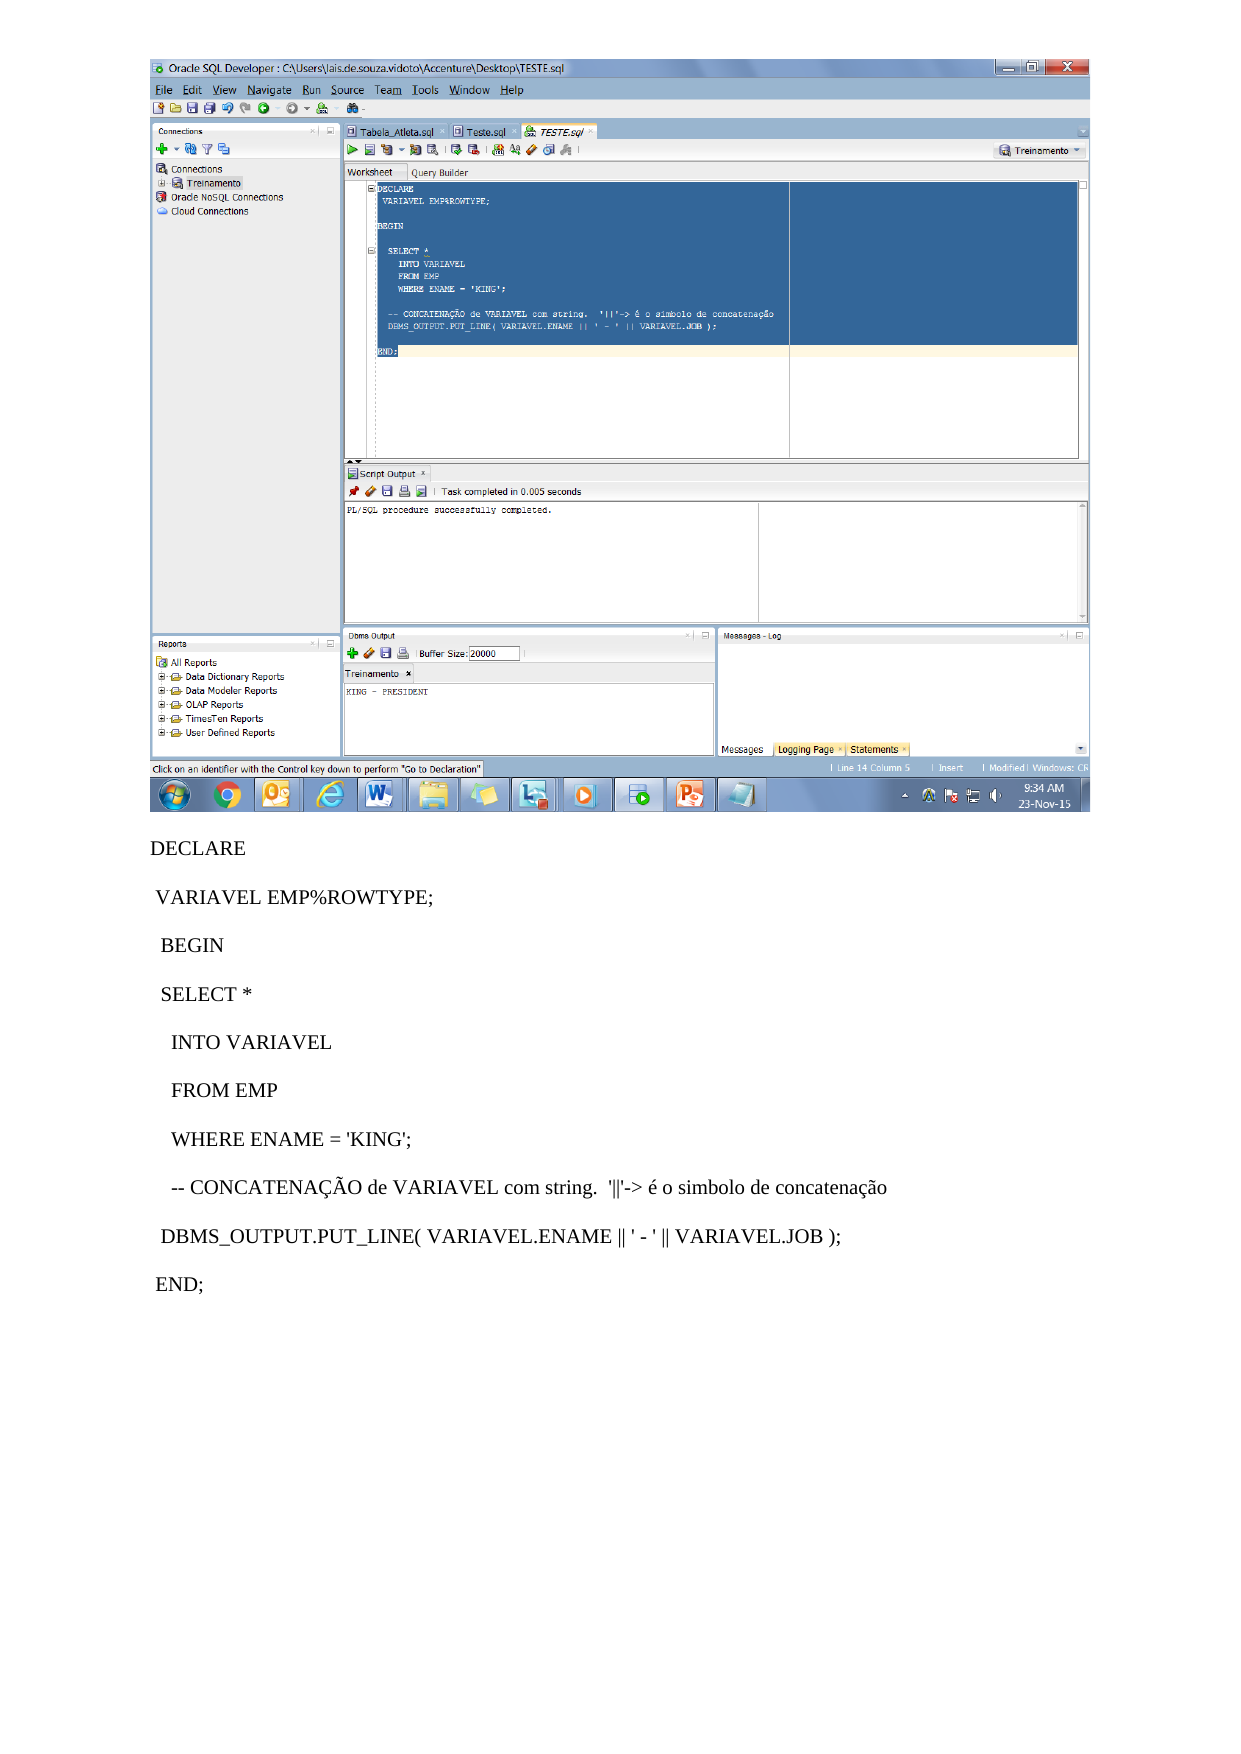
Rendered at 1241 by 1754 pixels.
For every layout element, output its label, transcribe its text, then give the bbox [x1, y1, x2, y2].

text BEGIN [150, 933, 1090, 957]
text SELECT * [150, 982, 1090, 1006]
text -- CONCATENAÇÃO de VARIAVEL com string. '||'-> é o simbolo de concatenação [150, 1175, 1090, 1199]
text WHERE ENAME = 'KING'; [150, 1127, 1090, 1151]
text INTO VARIAVEL [150, 1030, 1090, 1054]
text FROM EMP [150, 1078, 1090, 1102]
picture [150, 59, 1091, 812]
text DBMS_OUTPUT.PUT_LINE( VARIAVEL.ENAME || ' - ' || VARIAVEL.JOB ); [150, 1224, 1090, 1248]
text DECLARE [150, 836, 1090, 860]
text END; [150, 1272, 1090, 1296]
text VARIAVEL EMP%ROWTYPE; [150, 885, 1090, 909]
